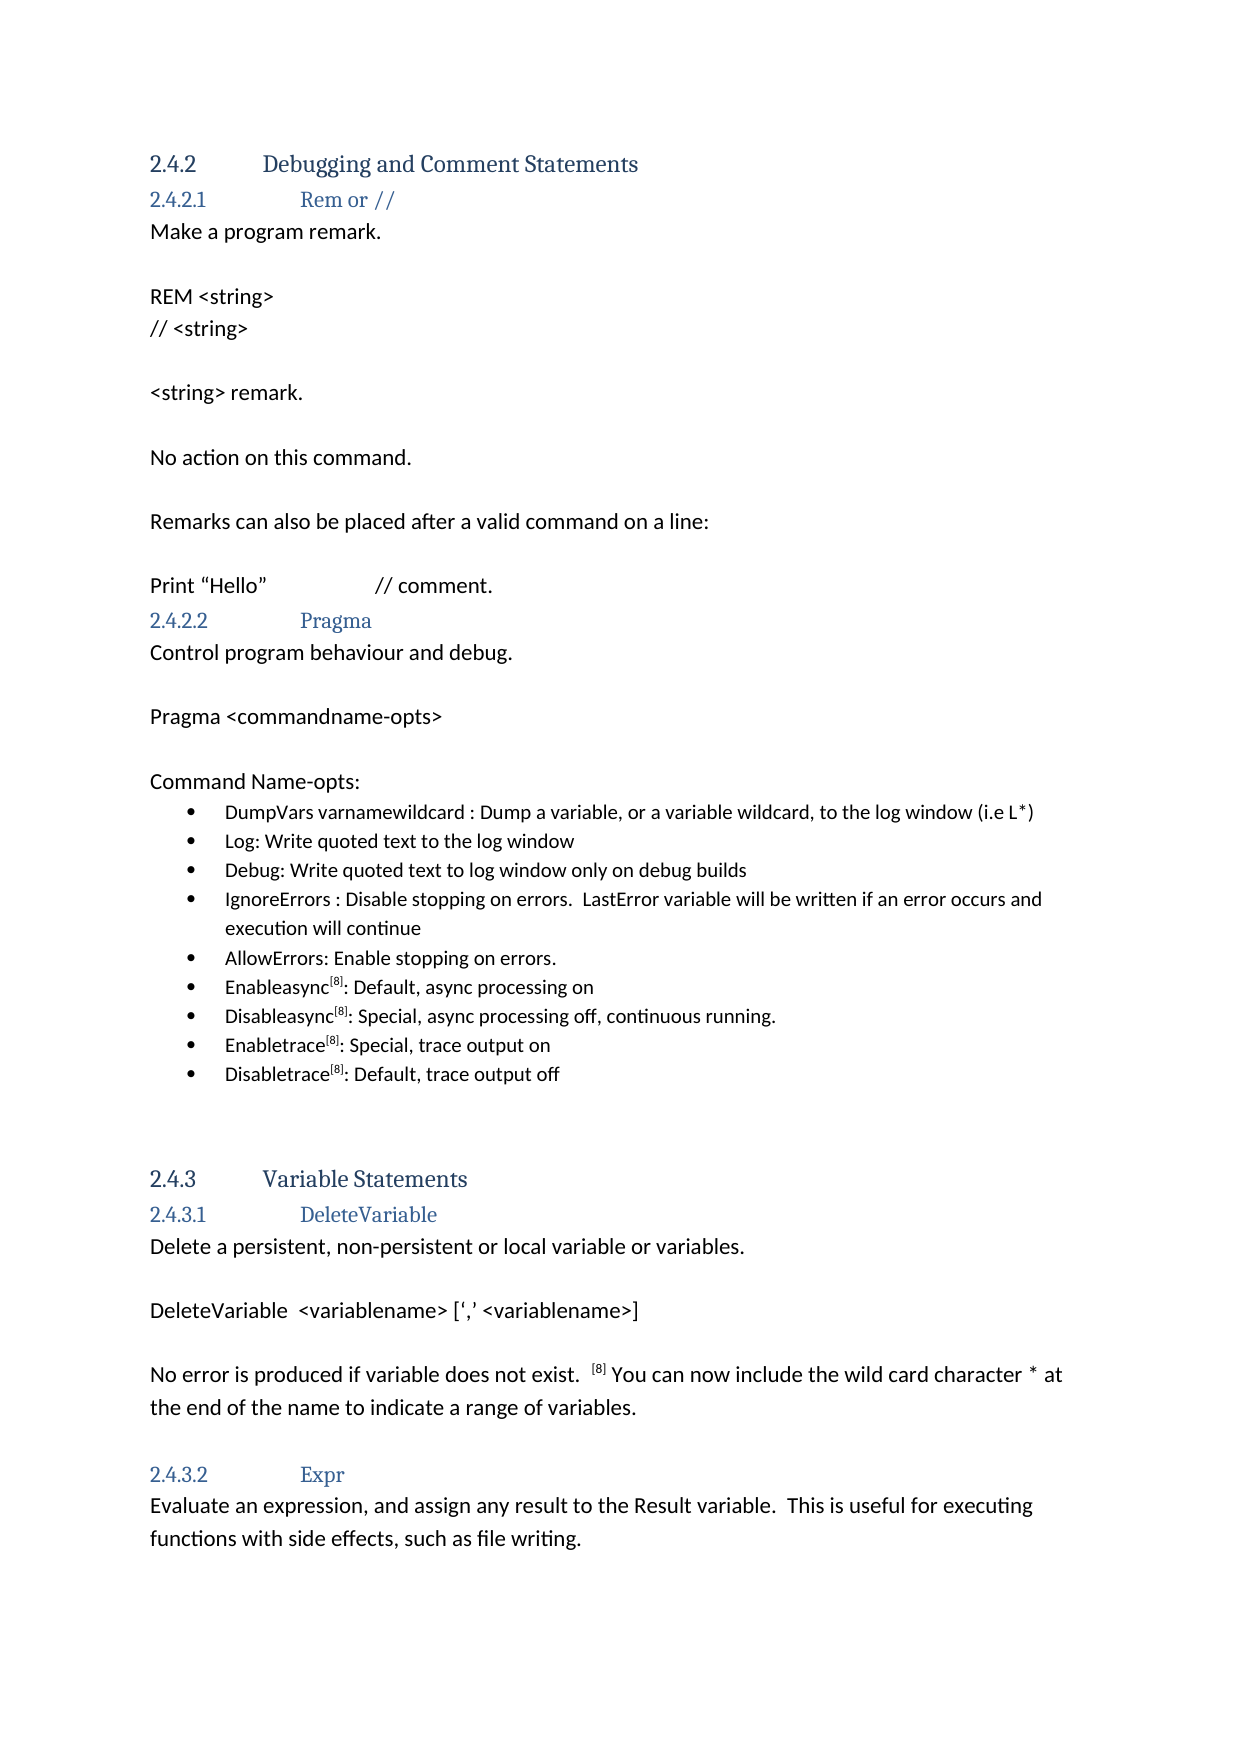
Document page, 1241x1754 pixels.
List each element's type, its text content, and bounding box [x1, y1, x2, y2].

list AllowErrors: Enable stopping on errors. [187, 945, 1090, 970]
text Control program behaviour and debug. [150, 638, 1090, 666]
subtitle Expr [150, 1461, 1090, 1488]
subtitle Variable Statements [150, 1164, 1090, 1193]
text Pragma <commandname-opts> [150, 702, 1090, 730]
list Debug: Write quoted text to log window only on debug builds [187, 857, 1090, 883]
list Enableasync[8]: Default, async processing on [187, 974, 1090, 999]
text <string> remark. [150, 378, 1090, 406]
list Log: Write quoted text to the log window [187, 828, 1090, 853]
text No error is produced if variable does not exist. [8] You can now include the wild card character * at the end of the name to indicate a range of variables. [150, 1361, 1090, 1421]
text Make a program remark. [150, 217, 1090, 245]
text DeleteVariable <variablename> [‘,’ <variablename>] [150, 1296, 1090, 1324]
list Disabletrace[8]: Default, trace output off [187, 1061, 1090, 1087]
subtitle Rem or // [150, 187, 1090, 213]
text No action on this command. [150, 443, 1090, 471]
list IgnoreErrors : Disable stopping on errors. LastError variable will be written if an error occurs and execution will continue [187, 886, 1090, 941]
list DumpVars varnamewildcard : Dump a variable, or a variable wildcard, to the log window (i.e L*) [187, 799, 1090, 824]
text REM <string> [150, 282, 1090, 310]
text Remarks can also be placed after a valid command on a line: [150, 507, 1090, 535]
list Enabletrace[8]: Special, trace output on [187, 1032, 1090, 1058]
text Delete a persistent, non-persistent or local variable or variables. [150, 1232, 1090, 1260]
text Print “Hello” // comment. [150, 571, 1090, 599]
subtitle Pragma [150, 608, 1090, 634]
text Evaluate an expression, and assign any result to the Result variable. This is useful for executing functions with side effects, such as file writing. [150, 1492, 1090, 1552]
subtitle Debugging and Comment Statements [150, 150, 1090, 179]
text // <string> [150, 314, 1090, 342]
subtitle DeleteVariable [150, 1202, 1090, 1228]
text Command Name-opts: [150, 767, 1090, 795]
list Disableasync[8]: Special, async processing off, continuous running. [187, 1003, 1090, 1028]
